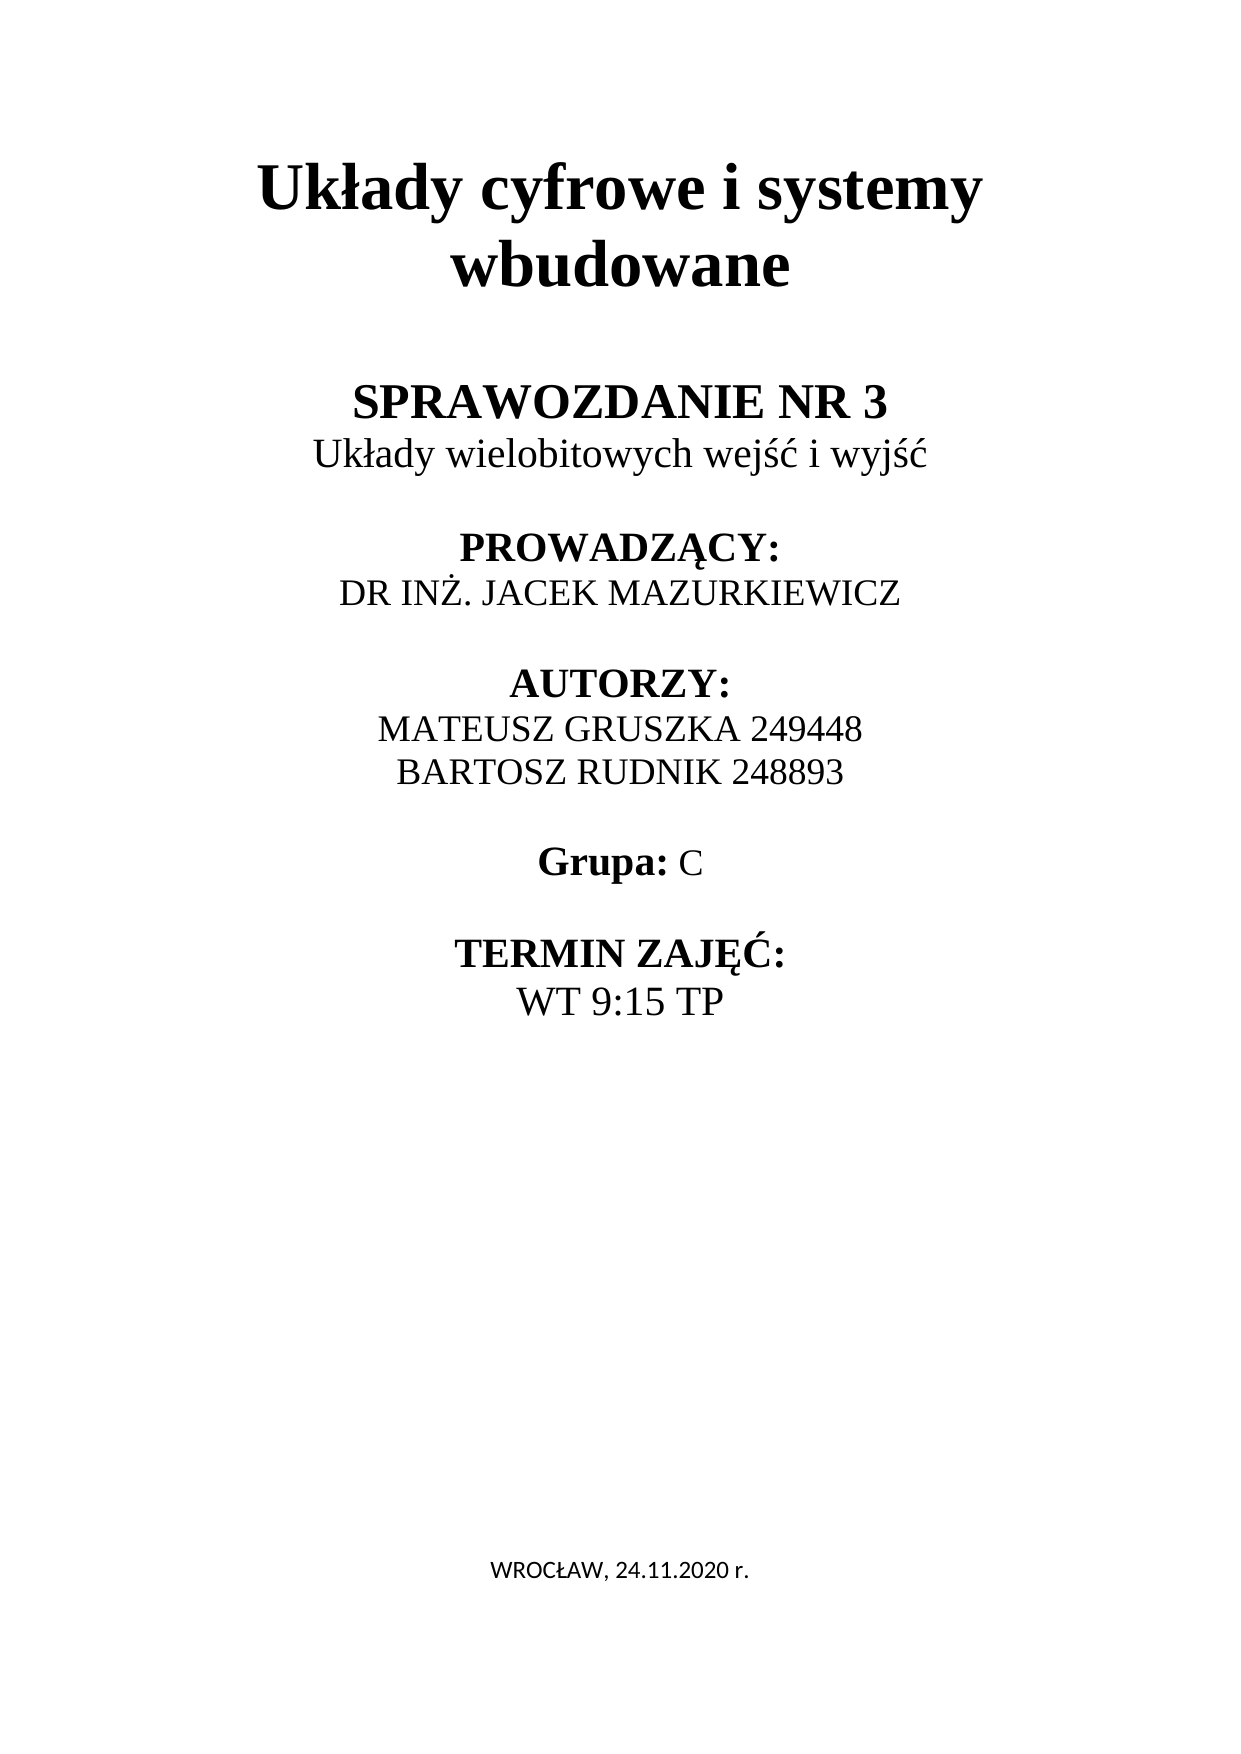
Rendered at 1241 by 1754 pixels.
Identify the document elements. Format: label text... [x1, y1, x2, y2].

text WROCŁAW, 24.11.2020 r. [148, 1554, 1093, 1584]
text Układy cyfrowe i systemy wbudowane [148, 148, 1093, 301]
text PROWADZĄCY: DR INŻ. JACEK MAZURKIEWICZ [148, 522, 1093, 613]
text SPRAWOZDANIE NR 3 Układy wielobitowych wejść i wyjść [148, 371, 1093, 477]
text TERMIN ZAJĘĆ: WT 9:15 TP [148, 928, 1093, 1024]
text AUTORZY: MATEUSZ GRUSZKA 249448 BARTOSZ RUDNIK 248893 Grupa: C [148, 659, 1093, 912]
